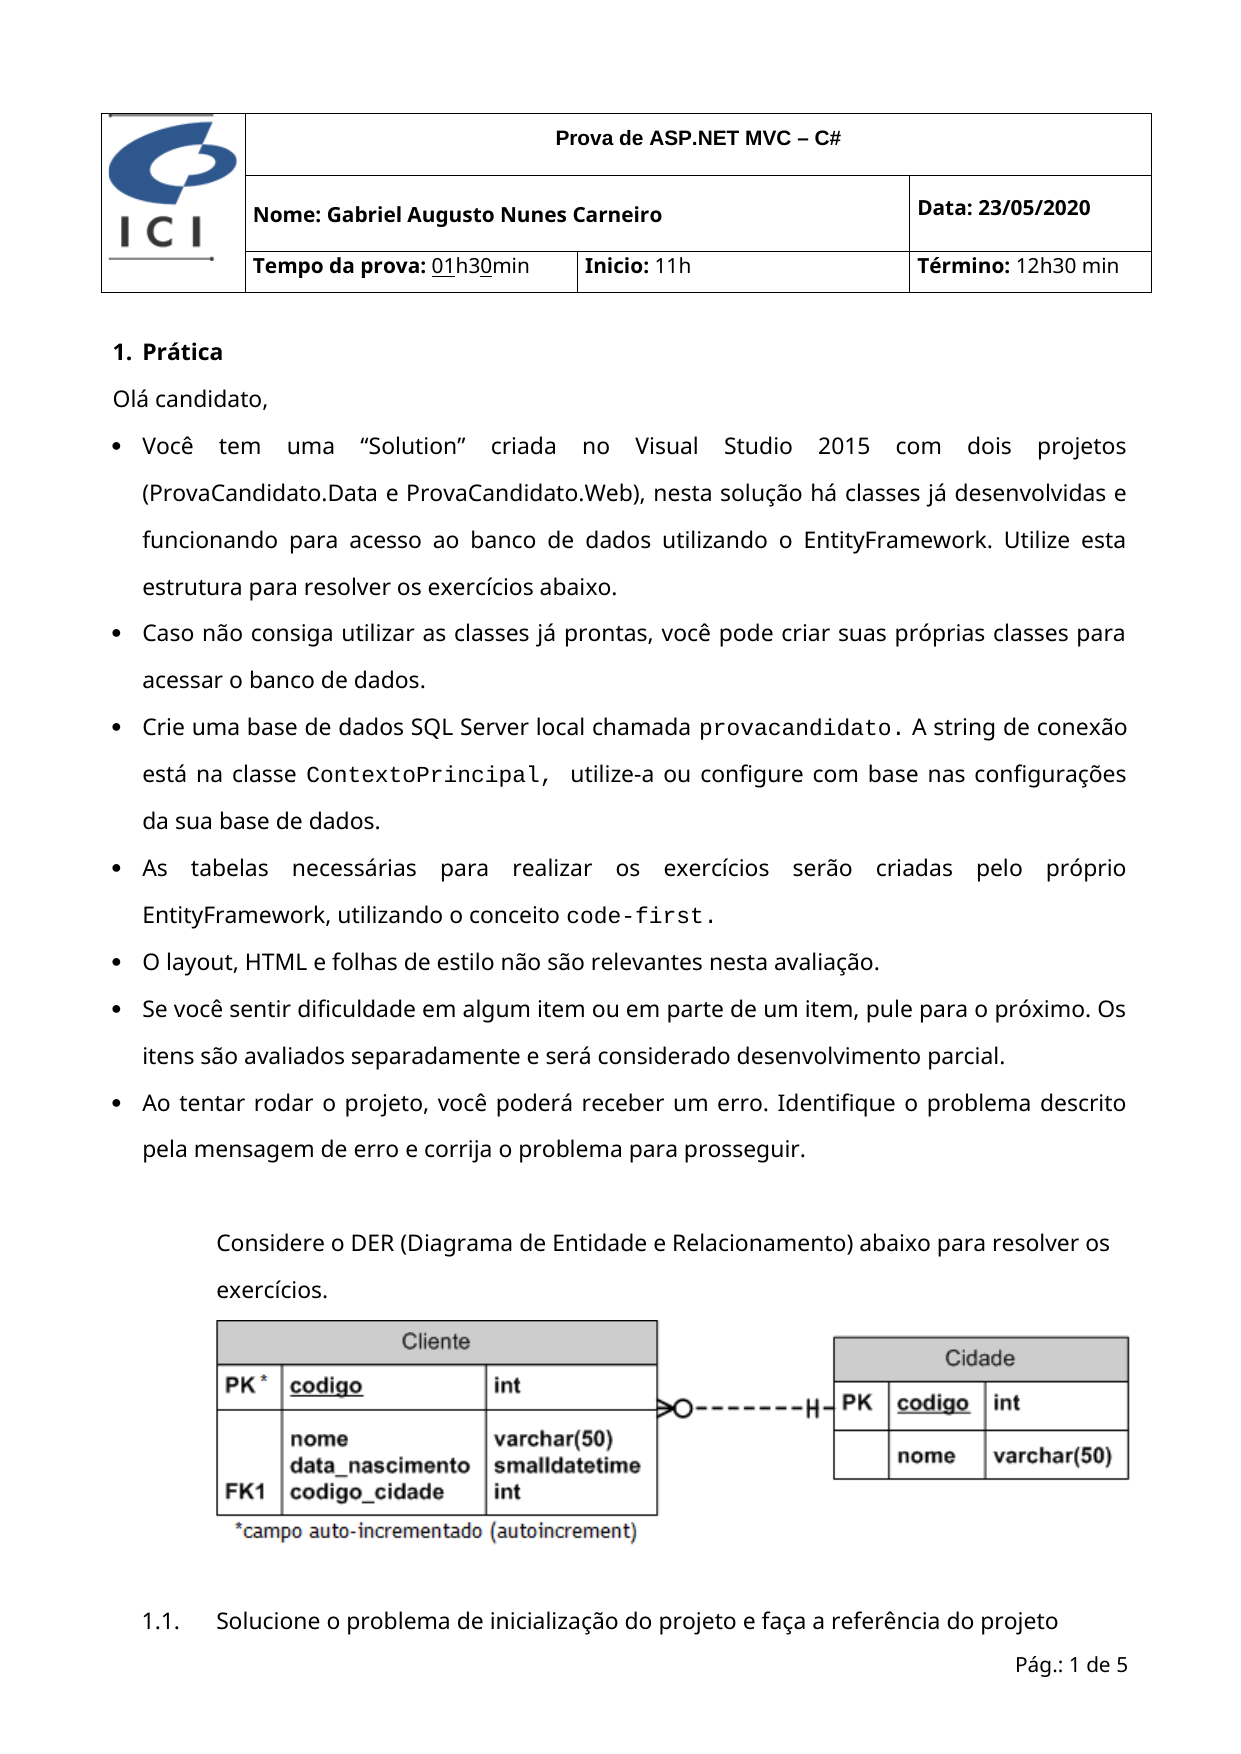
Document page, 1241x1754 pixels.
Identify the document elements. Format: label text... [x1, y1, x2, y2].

table_header [102, 114, 245, 292]
picture [108, 113, 237, 261]
table_cell Tempo da prova: 01h30min [246, 252, 577, 292]
list Crie uma base de dados SQL Server local chamada provacandidato. A string de conexão está na classe ContextoPrincipal, utilize-a ou configure com base nas configurações da sua base de dados. [112, 711, 1128, 836]
table_header Prova de ASP.NET MVC – C# [246, 114, 1151, 174]
list Considere o DER (Diagrama de Entidade e Relacionamento) abaixo para resolver os exercícios. [216, 1227, 1128, 1305]
table_cell Inicio: 11h [578, 252, 909, 292]
list As tabelas necessárias para realizar os exercícios serão criadas pelo próprio EntityFramework, utilizando o conceito code-first. [112, 852, 1128, 930]
list Caso não consiga utilizar as classes já prontas, você pode criar suas próprias classes para acessar o banco de dados. [112, 617, 1128, 696]
list Você tem uma “Solution” criada no Visual Studio 2015 com dois projetos (ProvaCandidato.Data e ProvaCandidato.Web), nesta solução há classes já desenvolvidas e funcionando para acesso ao banco de dados utilizando o EntityFramework. Utilize esta estrutura para resolver os exercícios abaixo. [112, 430, 1128, 602]
table_cell Data: 23/05/2020 [910, 176, 1151, 251]
list Se você sentir dificuldade em algum item ou em parte de um item, pule para o próximo. Os itens são avaliados separadamente e será considerado desenvolvimento parcial. [112, 993, 1128, 1071]
list Prática [112, 336, 1128, 367]
list Ao tentar rodar o projeto, você poderá receber um erro. Identifique o problema descrito pela mensagem de erro e corrija o problema para prosseguir. [112, 1086, 1128, 1164]
table_cell Nome: Gabriel Augusto Nunes Carneiro [246, 176, 909, 251]
picture [216, 1320, 1130, 1546]
list Olá candidato, [112, 383, 1128, 414]
table_cell Término: 12h30 min [910, 252, 1151, 292]
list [141, 1605, 1128, 1636]
list O layout, HTML e folhas de estilo não são relevantes nesta avaliação. [112, 946, 1128, 977]
